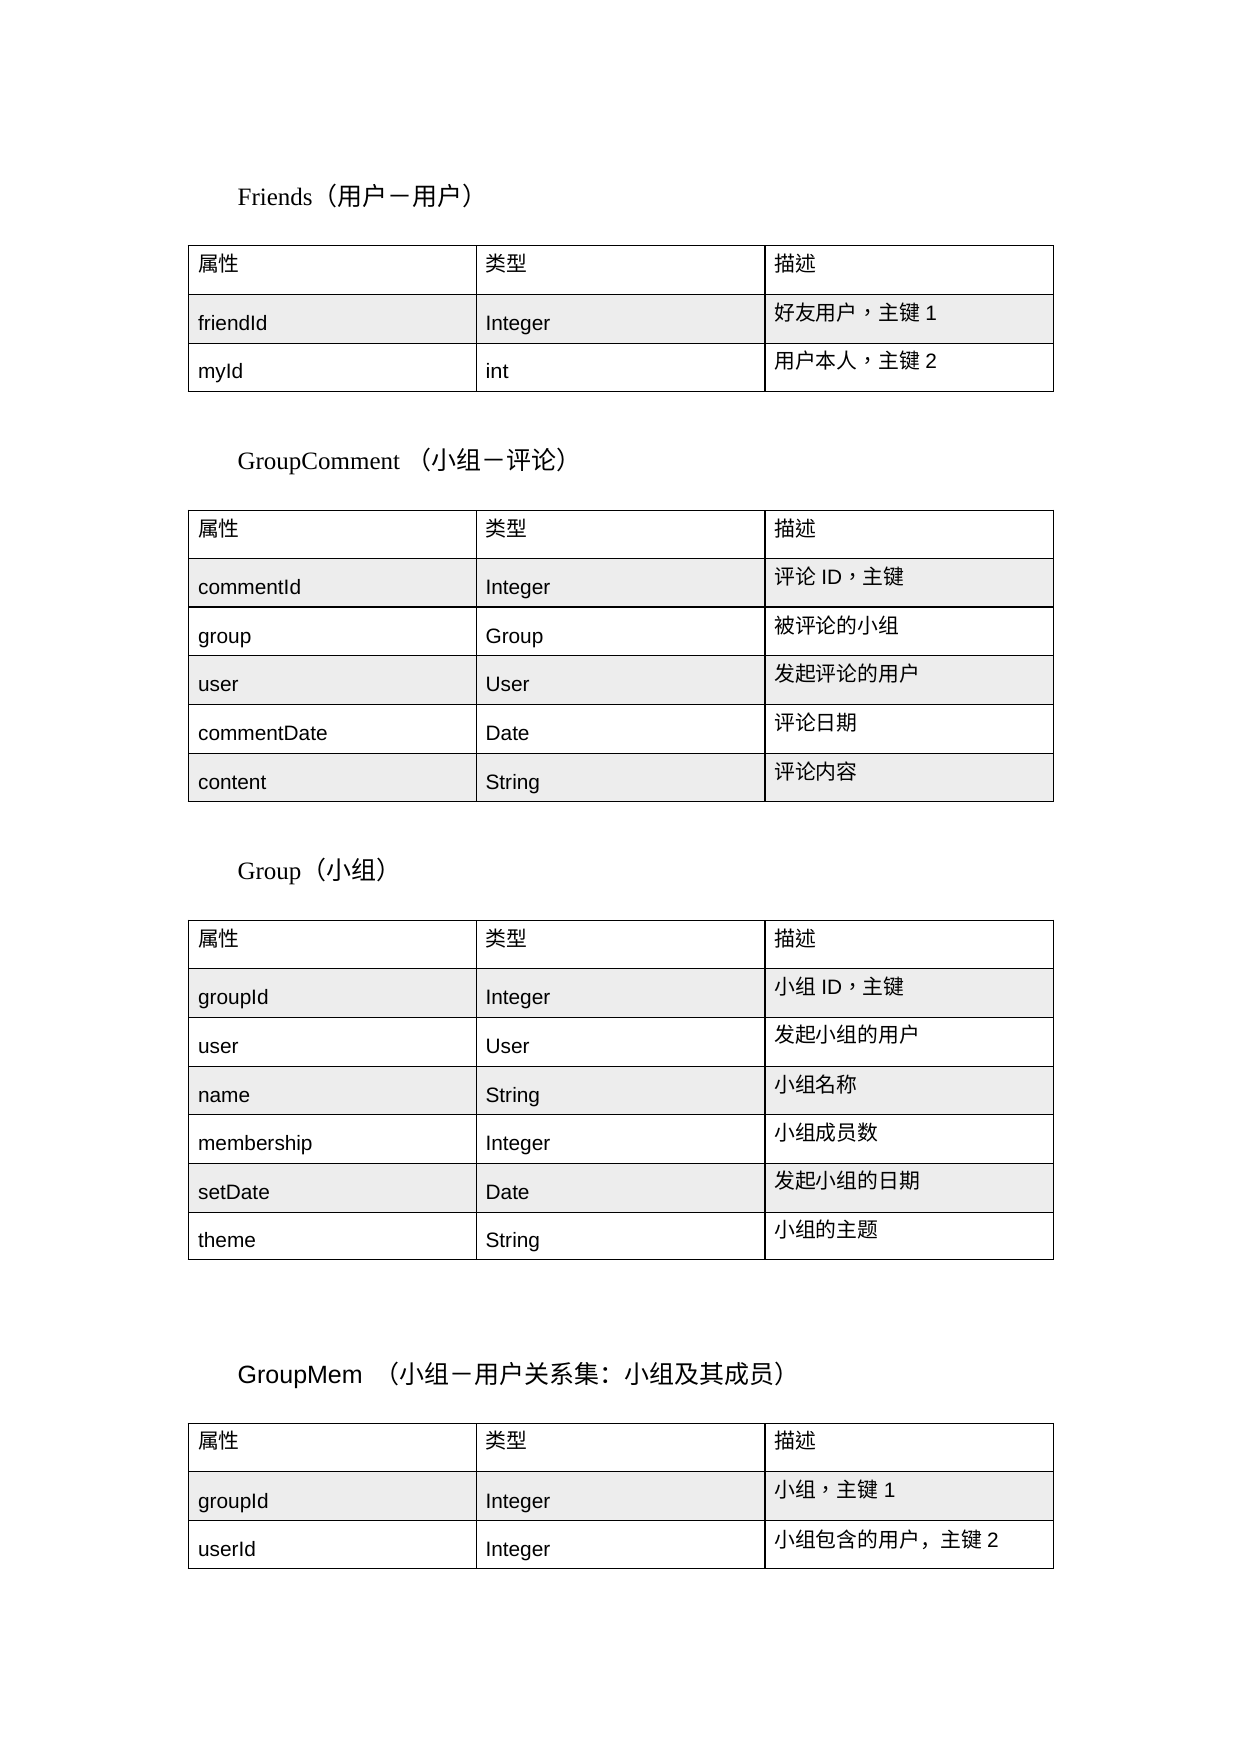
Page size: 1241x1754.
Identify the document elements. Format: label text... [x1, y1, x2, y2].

table_header 描述 [766, 921, 1053, 968]
text Group（小组） [187, 836, 1053, 901]
table_cell 用户本人，主键 2 [766, 344, 1053, 391]
table_cell 评论日期 [766, 705, 1053, 752]
table_cell myId [189, 344, 476, 391]
table_cell theme [189, 1213, 476, 1259]
table_cell Integer [477, 1472, 764, 1520]
table_cell Date [477, 705, 764, 752]
table_header 属性 [189, 1424, 476, 1471]
table_cell groupId [189, 969, 476, 1017]
table_cell Group [477, 608, 764, 655]
table_cell 小组，主键 1 [766, 1472, 1053, 1520]
table_cell commentId [189, 559, 476, 606]
table_cell int [477, 344, 764, 391]
table_cell String [477, 754, 764, 801]
table_cell 发起小组的日期 [766, 1164, 1053, 1212]
text Friends（用户－用户） [187, 162, 1053, 227]
table_cell 发起评论的用户 [766, 656, 1053, 704]
table_cell user [189, 1018, 476, 1066]
table_header 类型 [477, 1424, 764, 1471]
table_cell 小组成员数 [766, 1115, 1053, 1162]
text GroupComment （小组－评论） [187, 426, 1053, 491]
table_cell Integer [477, 969, 764, 1017]
table_header 描述 [766, 511, 1053, 558]
table_header 类型 [477, 246, 764, 293]
table_cell setDate [189, 1164, 476, 1212]
table_cell Integer [477, 1115, 764, 1162]
table_cell 发起小组的用户 [766, 1018, 1053, 1066]
table_header 类型 [477, 921, 764, 968]
table_cell groupId [189, 1472, 476, 1520]
table_header 属性 [189, 511, 476, 558]
table_cell Integer [477, 1521, 764, 1568]
table_cell Integer [477, 559, 764, 606]
table_cell commentDate [189, 705, 476, 752]
table_cell userId [189, 1521, 476, 1568]
table_cell User [477, 656, 764, 704]
table_cell membership [189, 1115, 476, 1162]
table_cell 小组名称 [766, 1067, 1053, 1114]
table_cell 小组包含的用户，主键 2 [766, 1521, 1053, 1568]
table_cell friendId [189, 295, 476, 343]
table_cell user [189, 656, 476, 704]
table_cell Date [477, 1164, 764, 1212]
table_cell 小组 ID，主键 [766, 969, 1053, 1017]
table_header 类型 [477, 511, 764, 558]
table_cell User [477, 1018, 764, 1066]
table_cell 评论 ID，主键 [766, 559, 1053, 606]
table_header 描述 [766, 246, 1053, 293]
text GroupMem （小组－用户关系集：小组及其成员） [187, 1340, 1053, 1405]
table_cell content [189, 754, 476, 801]
table_cell String [477, 1067, 764, 1114]
table_header 属性 [189, 246, 476, 293]
table_cell group [189, 608, 476, 655]
table_cell 被评论的小组 [766, 608, 1053, 655]
table_cell String [477, 1213, 764, 1259]
table_header 属性 [189, 921, 476, 968]
table_header 描述 [766, 1424, 1053, 1471]
table_cell 评论内容 [766, 754, 1053, 801]
table_cell name [189, 1067, 476, 1114]
table_cell Integer [477, 295, 764, 343]
table_cell 好友用户，主键 1 [766, 295, 1053, 343]
table_cell 小组的主题 [766, 1213, 1053, 1259]
